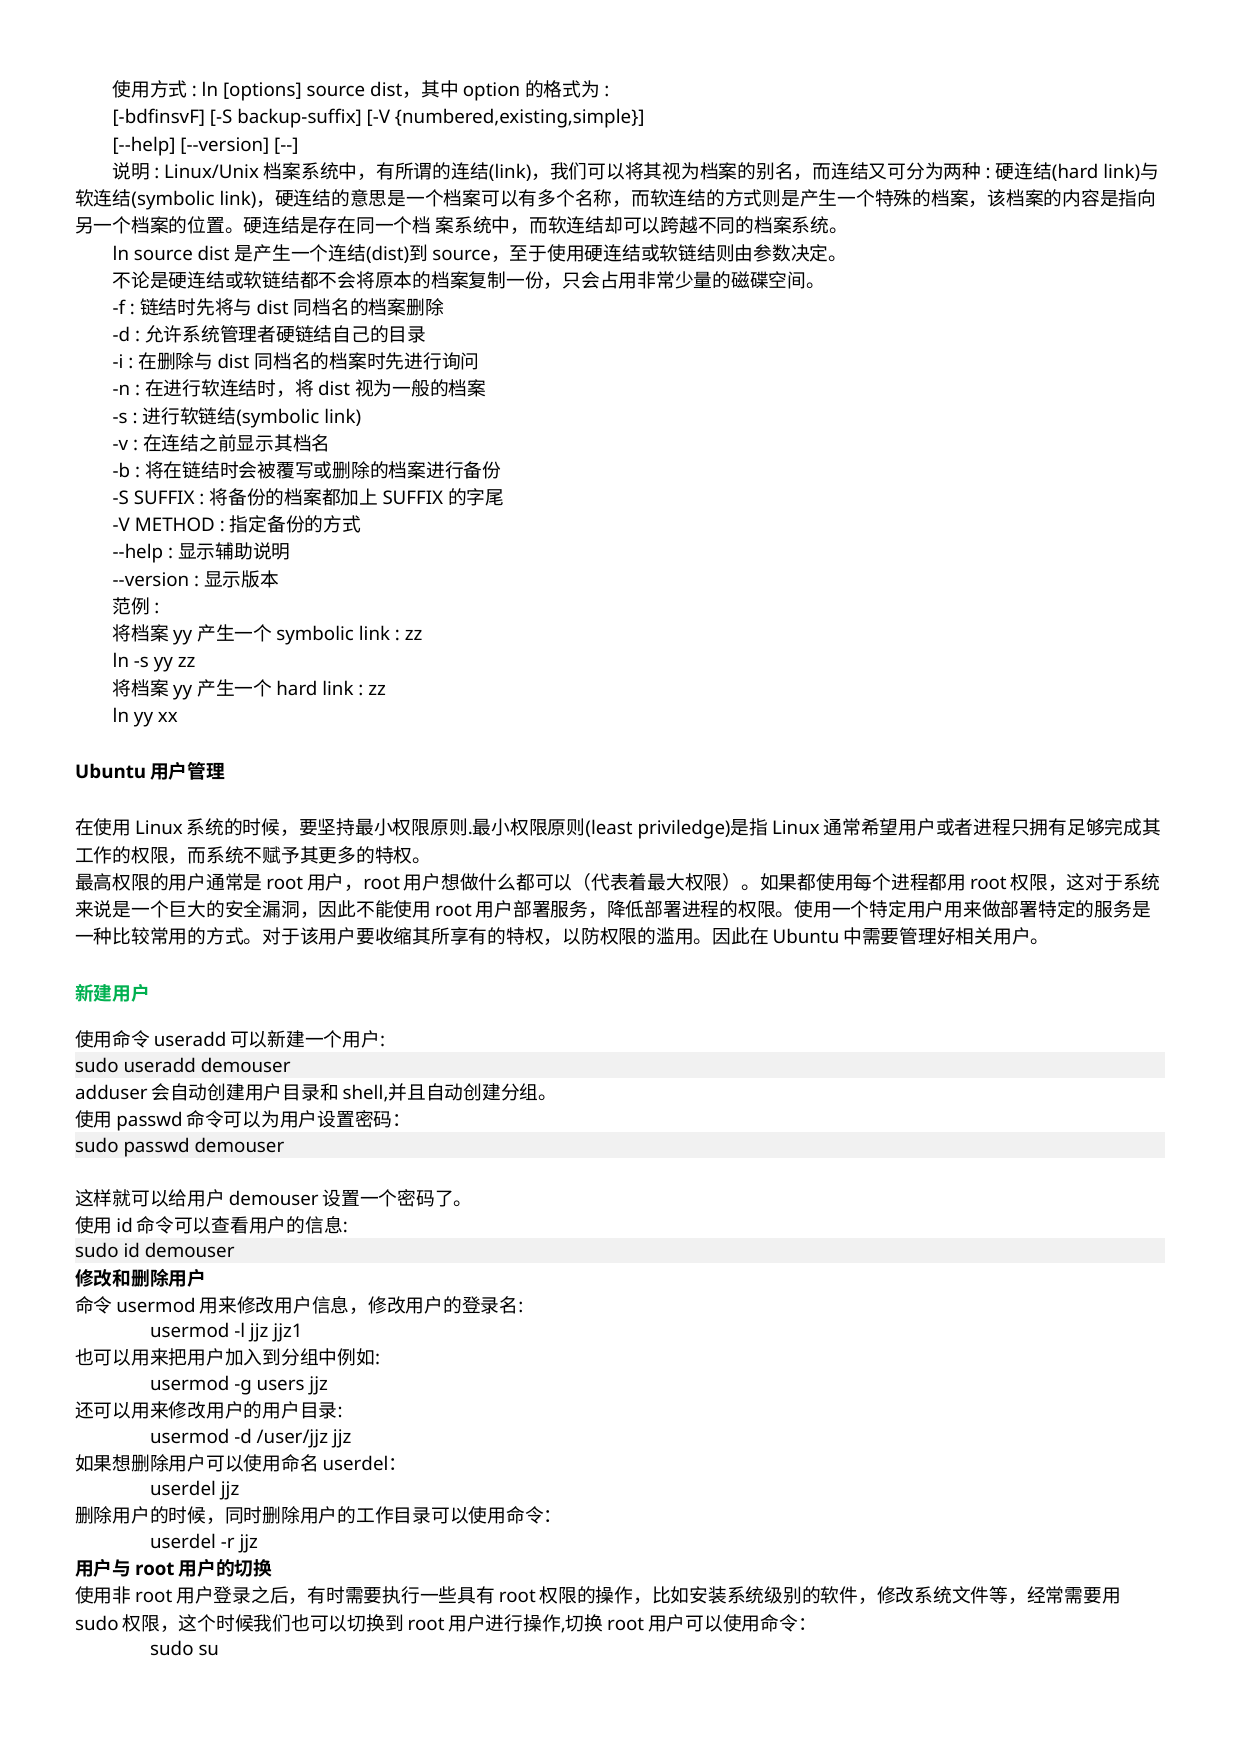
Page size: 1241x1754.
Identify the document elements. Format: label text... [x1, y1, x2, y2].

text userdel -r jjz [150, 1528, 1090, 1554]
text sudo useradd demouser [75, 1052, 1165, 1078]
subtitle 新建用户 [75, 978, 1165, 1005]
text 也可以用来把用户加入到分组中例如: [75, 1343, 1165, 1370]
text userdel jjz [150, 1476, 1090, 1501]
text 在使用Linux系统的时候，要坚持最小权限原则.最小权限原则(least priviledge)是指Linux通常希望用户或者进程只拥有足够完成其工作的权限，而系统不赋予其更多的特权。 最高权限的用户通常是root用户，root用户想做什么都可以（代表着最大权限）。如果都使用每个进程都用root权限，这对于系统来说是一个巨大的安全漏洞，因此不能使用root用户部署服务，降低部署进程的权限。使用一个特定用户用来做部署特定的服务是一种比较常用的方式。对于该用户要收缩其所享有的特权，以防权限的滥用。因此在Ubuntu中需要管理好相关用户。 [75, 813, 1165, 949]
text 使用非root用户登录之后，有时需要执行一些具有root权限的操作，比如安装系统级别的软件，修改系统文件等，经常需要用sudo权限，这个时候我们也可以切换到root用户进行操作,切换root用户可以使用命令： [75, 1581, 1165, 1635]
text 删除用户的时候，同时删除用户的工作目录可以使用命令： [75, 1501, 1165, 1528]
text sudo id demouser [75, 1238, 1165, 1263]
text usermod -g users jjz [150, 1370, 1090, 1396]
text 命令usermod用来修改用户信息，修改用户的登录名: [75, 1290, 1165, 1317]
subtitle 用户与root用户的切换 [75, 1554, 1165, 1581]
text 使用命令useradd可以新建一个用户: [75, 1025, 1165, 1052]
text 如果想删除用户可以使用命名userdel： [75, 1448, 1165, 1476]
text sudo passwd demouser [75, 1132, 1165, 1158]
text sudo su [150, 1635, 1090, 1661]
text usermod -l jjz jjz1 [150, 1317, 1090, 1343]
subtitle Ubuntu用户管理 [75, 757, 1165, 784]
subtitle 修改和删除用户 [75, 1263, 1165, 1290]
text 还可以用来修改用户的用户目录: [75, 1396, 1165, 1423]
text 这样就可以给用户demouser设置一个密码了。 使用id命令可以查看用户的信息: [75, 1183, 1165, 1238]
text adduser会自动创建用户目录和shell,并且自动创建分组。 使用passwd命令可以为用户设置密码： [75, 1078, 1165, 1132]
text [75, 75, 1165, 727]
text usermod -d /user/jjz jjz [150, 1423, 1090, 1448]
